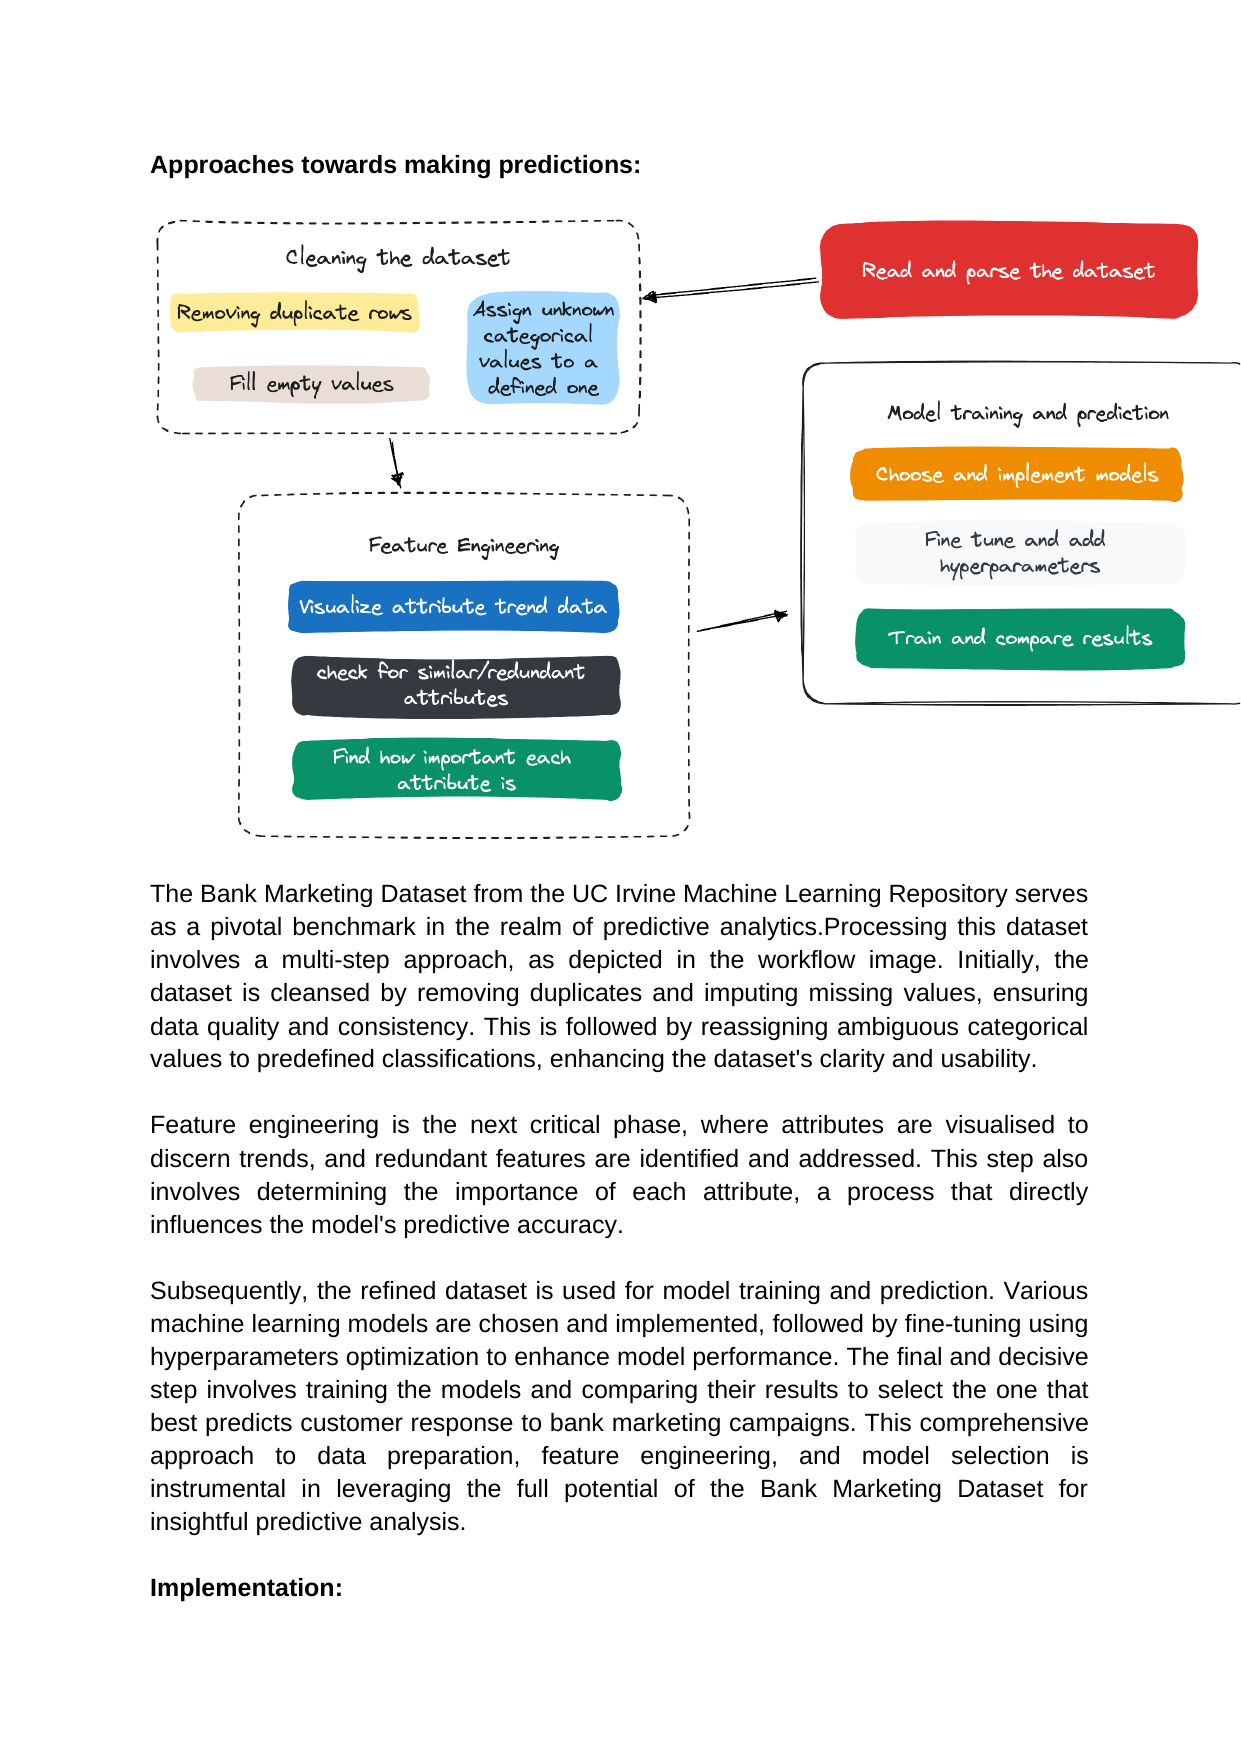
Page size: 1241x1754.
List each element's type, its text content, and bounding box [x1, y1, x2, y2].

picture [150, 213, 1241, 843]
text Feature engineering is the next critical phase, where attributes are visualised to discern trends, and redundant features are identified and addressed. This step also involves determining the importance of each attribute, a process that directly influences the model's predictive accuracy. [150, 1111, 1090, 1238]
text Subsequently, the refined dataset is used for model training and prediction. Various machine learning models are chosen and implemented, followed by fine-tuning using hyperparameters optimization to enhance model performance. The final and decisive step involves training the models and comparing their results to select the one that best predicts customer response to bank marketing campaigns. This comprehensive approach to data preparation, feature engineering, and model selection is instrumental in leveraging the full potential of the Bank Marketing Dataset for insightful predictive analysis. [150, 1276, 1090, 1536]
text The Bank Marketing Dataset from the UC Irvine Machine Learning Repository serves as a pivotal benchmark in the realm of predictive analytics.Processing this dataset involves a multi-step approach, as depicted in the workflow image. Initially, the dataset is cleansed by removing duplicates and imputing missing values, ensuring data quality and consistency. This is followed by reassigning ambiguous categorical values to predefined classifications, enhancing the dataset's clarity and usability. [150, 879, 1090, 1073]
text Implementation: [150, 1573, 1090, 1602]
text Approaches towards making predictions: [150, 150, 1090, 179]
